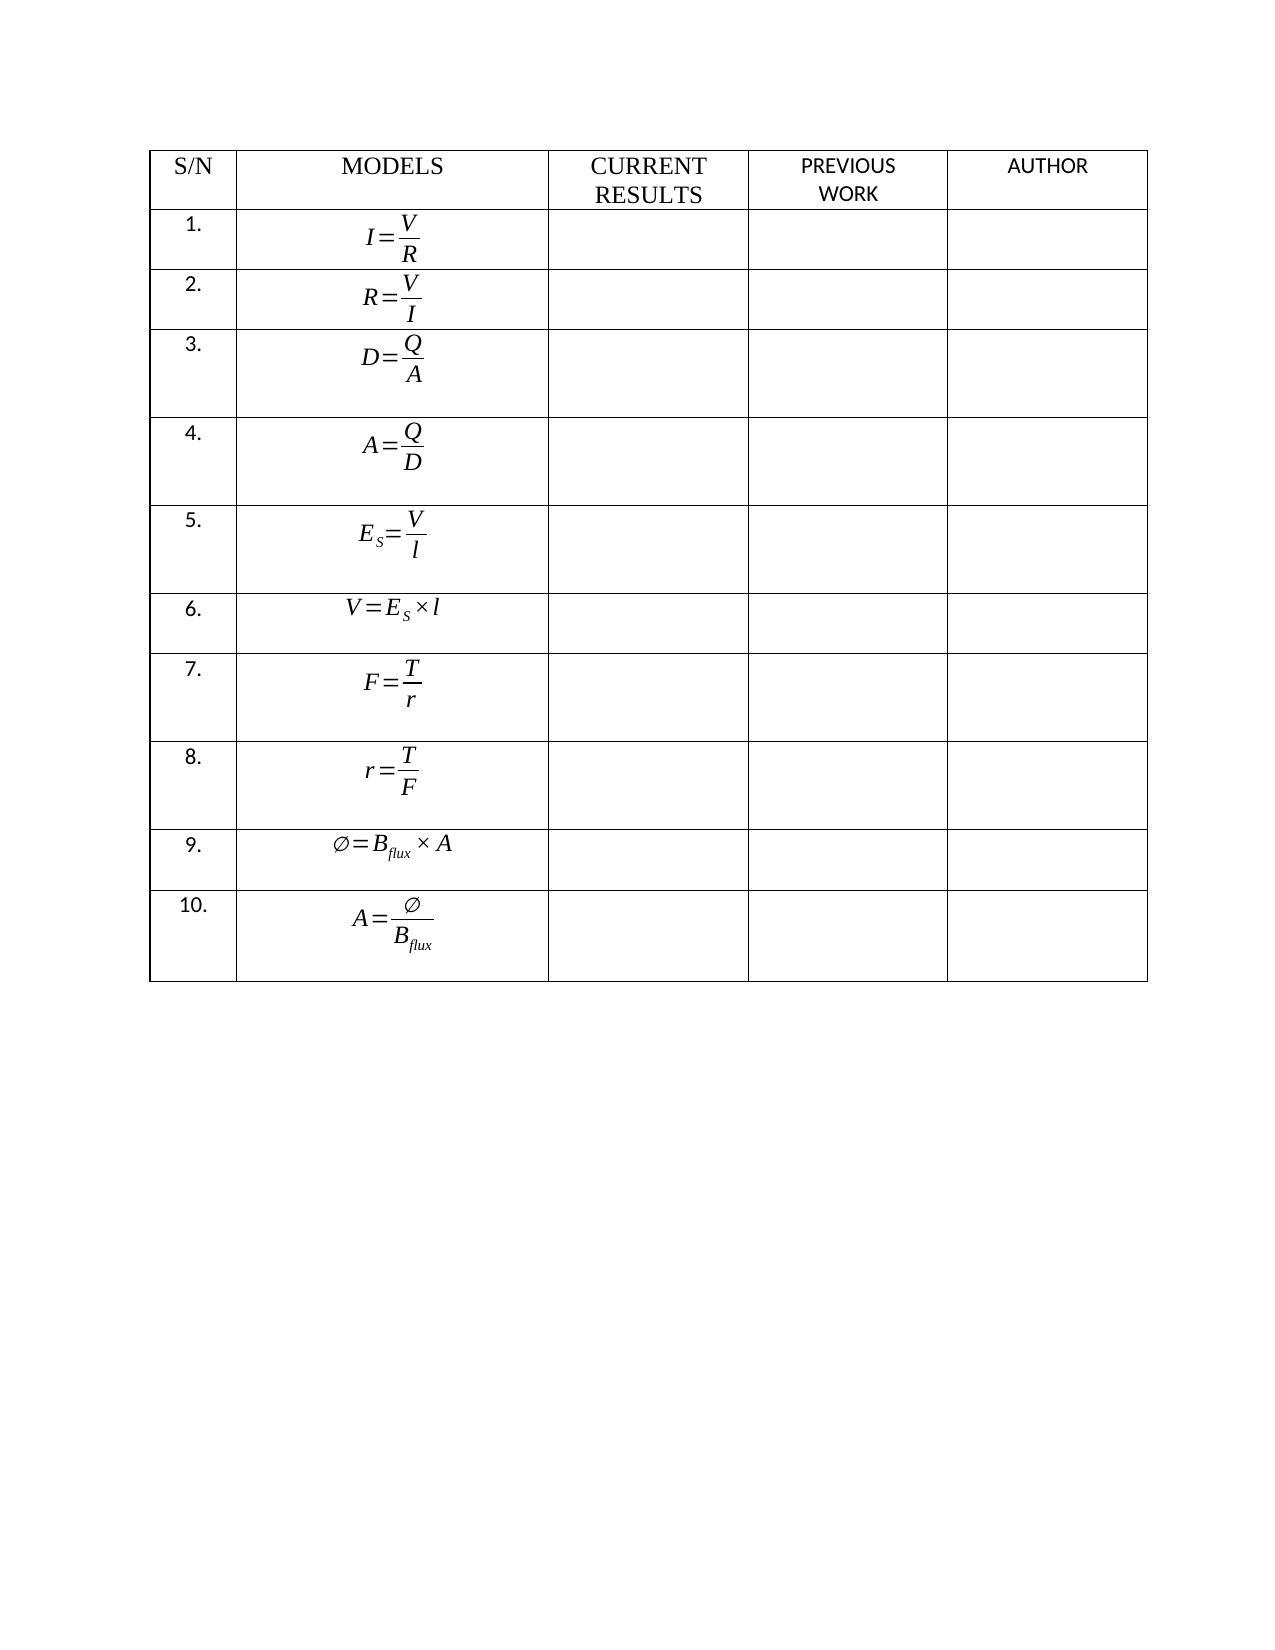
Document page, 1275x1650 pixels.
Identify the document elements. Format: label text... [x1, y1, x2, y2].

table_cell [237, 506, 548, 593]
table_cell [948, 418, 1147, 504]
table_cell [549, 506, 748, 593]
table_header PREVIOUS WORK [749, 151, 947, 208]
table_cell [549, 330, 748, 417]
table_cell [948, 270, 1147, 328]
table_cell 10. [151, 891, 236, 981]
table_cell 1. [151, 210, 236, 268]
table_header AUTHOR [948, 151, 1147, 208]
table_cell [237, 594, 548, 653]
table_cell [549, 654, 748, 741]
table_cell [237, 270, 548, 328]
table_cell [549, 891, 748, 981]
table_cell [549, 830, 748, 889]
table_cell [749, 891, 947, 981]
table_cell [549, 594, 748, 653]
table_cell [749, 418, 947, 504]
table_cell 3. [151, 330, 236, 417]
table_cell [237, 418, 548, 504]
table_header CURRENT RESULTS [549, 151, 748, 208]
table_cell [749, 330, 947, 417]
table_cell [237, 830, 548, 889]
table_cell 4. [151, 418, 236, 504]
table_cell [237, 210, 548, 268]
table_cell [948, 210, 1147, 268]
table_cell [948, 891, 1147, 981]
table_cell [948, 330, 1147, 417]
table_cell [948, 742, 1147, 829]
table_cell 9. [151, 830, 236, 889]
table_cell [237, 891, 548, 981]
table_cell 5. [151, 506, 236, 593]
table_cell [549, 418, 748, 504]
table_cell 6. [151, 594, 236, 653]
table_cell 2. [151, 270, 236, 328]
table_cell [948, 654, 1147, 741]
table_header S/N [151, 151, 236, 208]
table_cell [549, 210, 748, 268]
table_cell 8. [151, 742, 236, 829]
table_cell 7. [151, 654, 236, 741]
table_cell [749, 594, 947, 653]
table_cell [749, 742, 947, 829]
table_cell [749, 830, 947, 889]
table_header MODELS [237, 151, 548, 208]
table_cell [948, 506, 1147, 593]
table_cell [549, 270, 748, 328]
table_cell [749, 270, 947, 328]
table_cell [237, 742, 548, 829]
table_cell [948, 594, 1147, 653]
table_cell [749, 506, 947, 593]
table_cell [549, 742, 748, 829]
table_cell [237, 330, 548, 417]
table_cell [237, 654, 548, 741]
table_cell [948, 830, 1147, 889]
table_cell [749, 654, 947, 741]
table_cell [749, 210, 947, 268]
